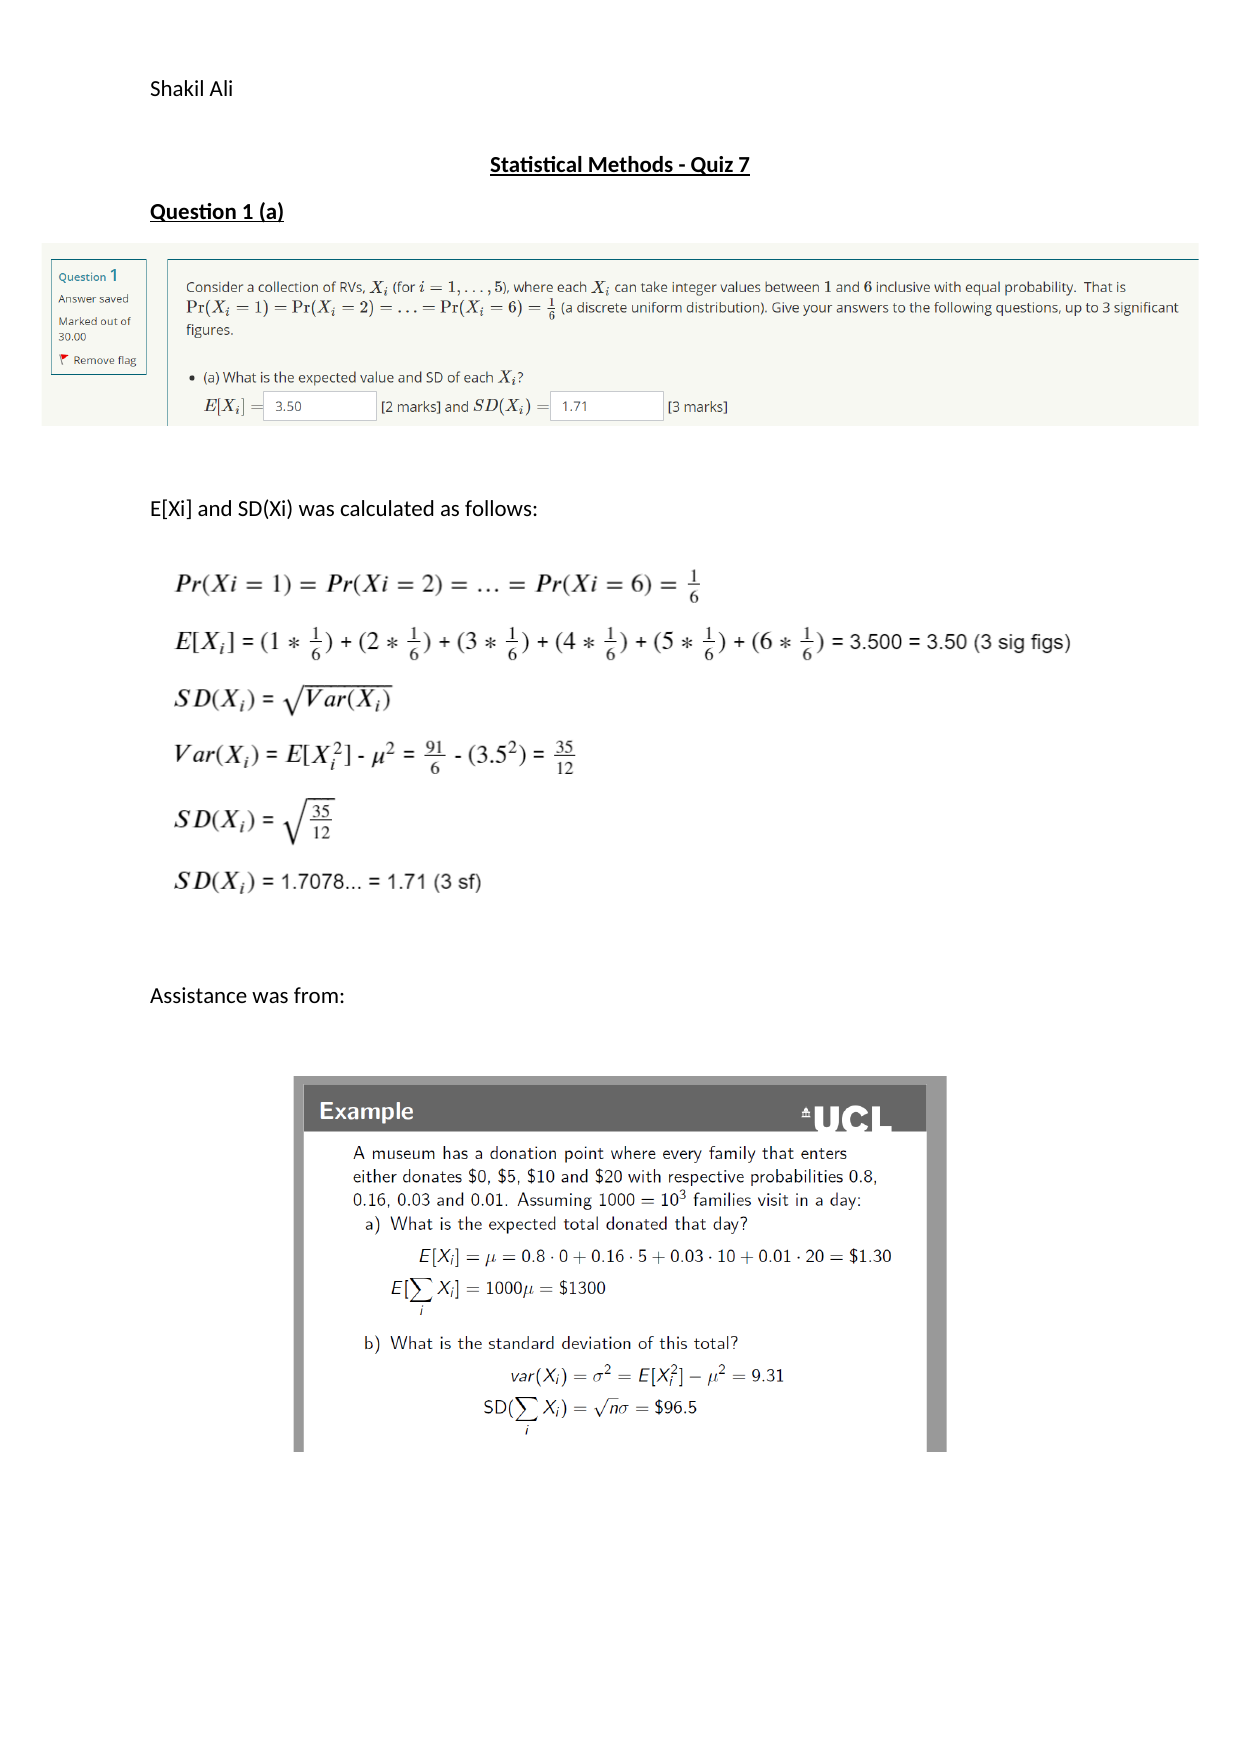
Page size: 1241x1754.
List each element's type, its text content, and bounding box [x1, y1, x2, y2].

text E[Xi] and SD(Xi) was calculated as follows: [150, 494, 1090, 522]
picture [150, 550, 1091, 914]
picture [41, 243, 1199, 426]
picture [293, 1076, 947, 1452]
text Question 1 (a) [150, 197, 1090, 225]
text Statistical Methods - Quiz 7 [150, 150, 1090, 178]
text Assistance was from: [150, 981, 1090, 1009]
